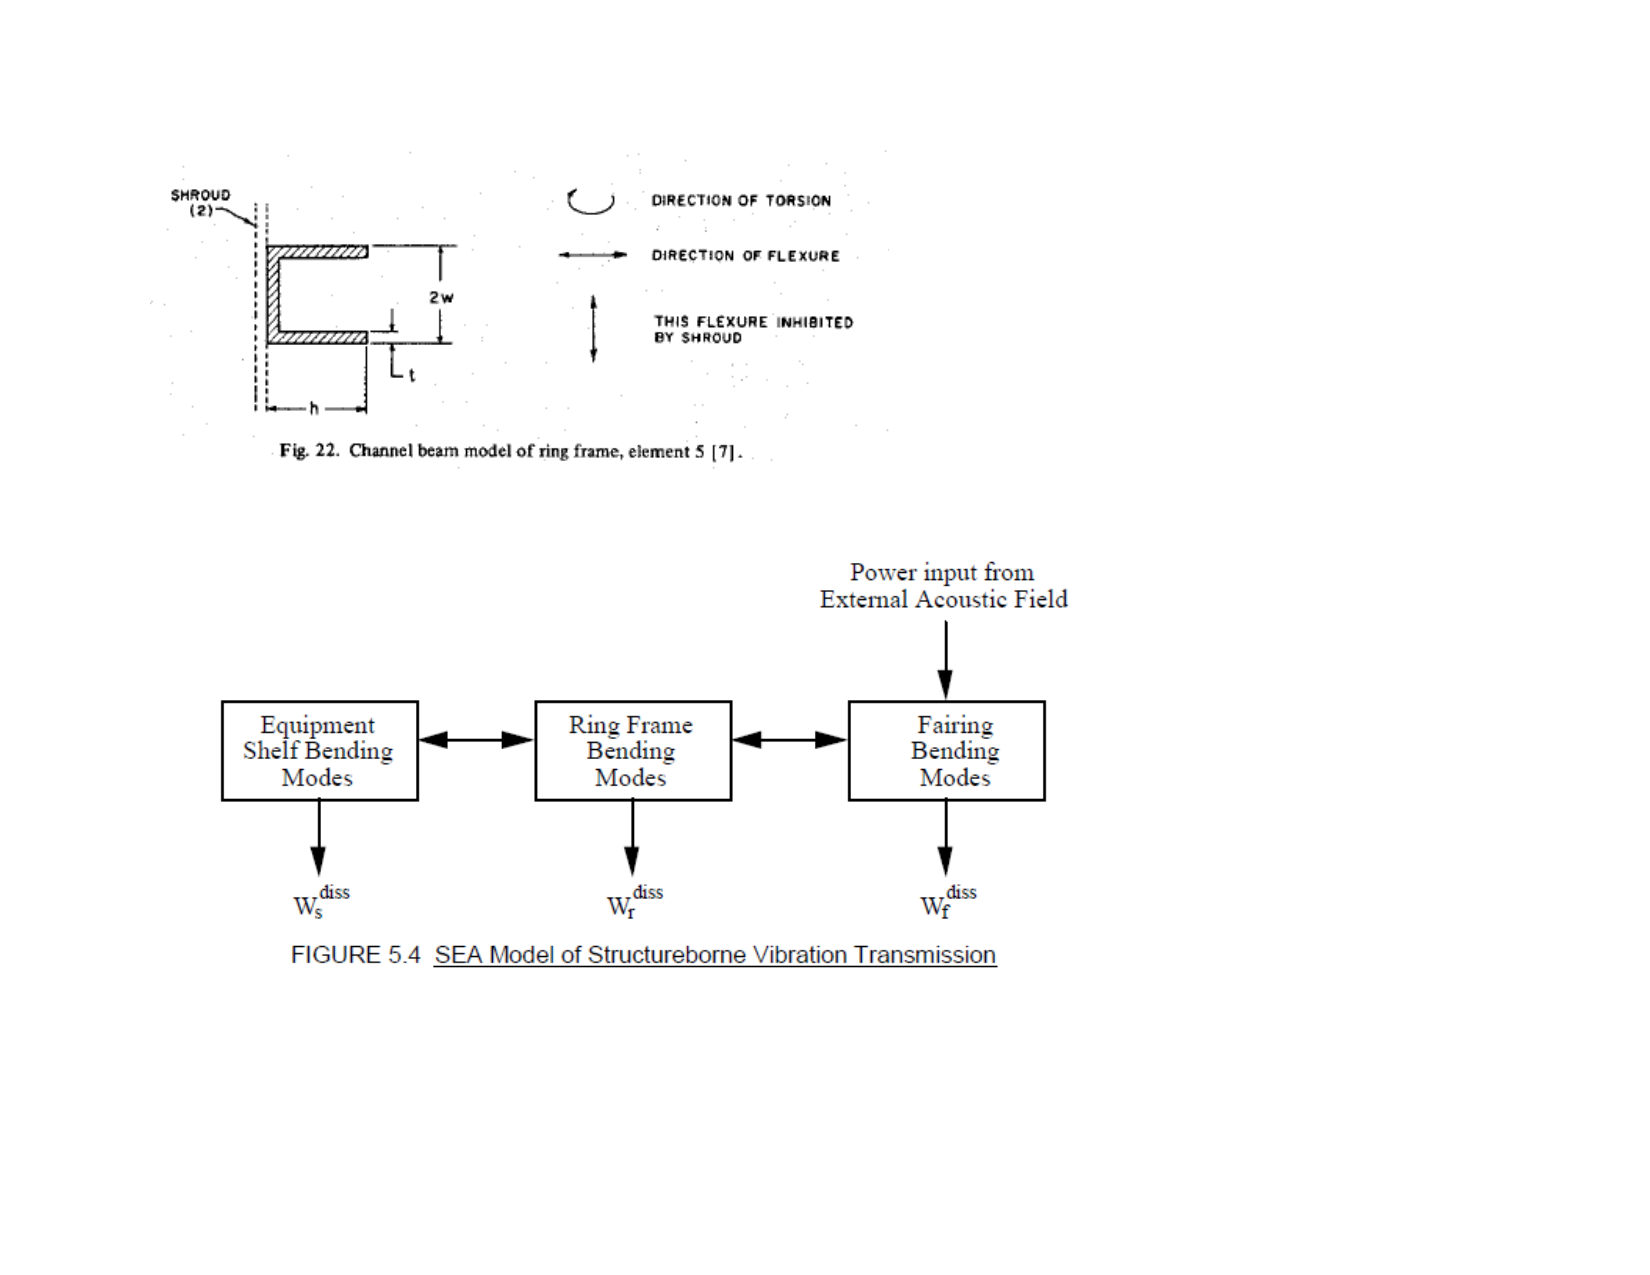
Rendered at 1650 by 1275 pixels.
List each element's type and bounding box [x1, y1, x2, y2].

picture [150, 542, 1125, 976]
picture [150, 150, 889, 472]
